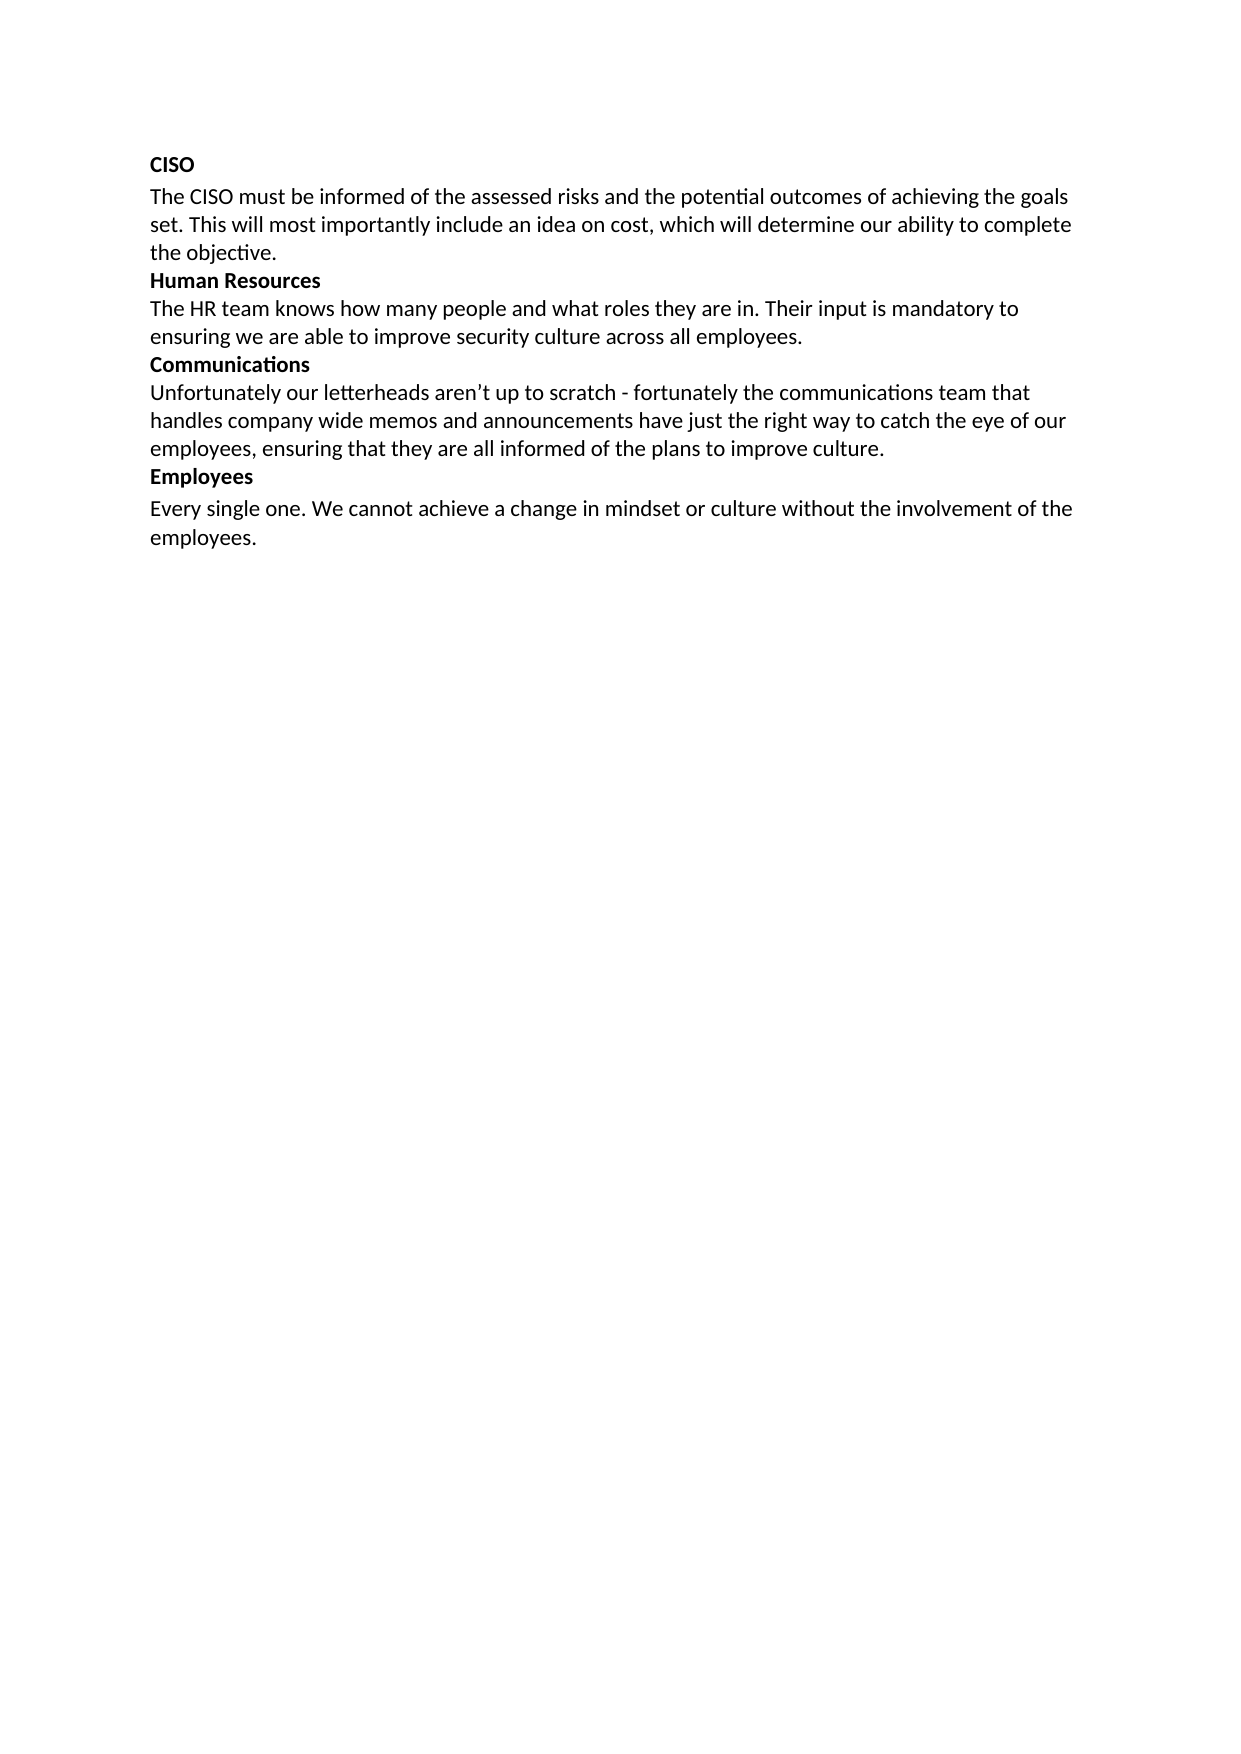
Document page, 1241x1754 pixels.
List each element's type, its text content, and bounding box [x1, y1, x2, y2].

text Employees [150, 462, 1090, 490]
text Communications [150, 350, 1090, 378]
text Every single one. We cannot achieve a change in mindset or culture without the involvement of the employees. [150, 494, 1090, 551]
text The CISO must be informed of the assessed risks and the potential outcomes of achieving the goals set. This will most importantly include an idea on cost, which will determine our ability to complete the objective. [150, 182, 1090, 266]
text Unfortunately our letterheads aren’t up to scratch - fortunately the communications team that handles company wide memos and announcements have just the right way to catch the eye of our employees, ensuring that they are all informed of the plans to improve culture. [150, 378, 1090, 462]
text Human Resources [150, 266, 1090, 294]
text CISO [150, 150, 1090, 178]
text The HR team knows how many people and what roles they are in. Their input is mandatory to ensuring we are able to improve security culture across all employees. [150, 294, 1090, 350]
